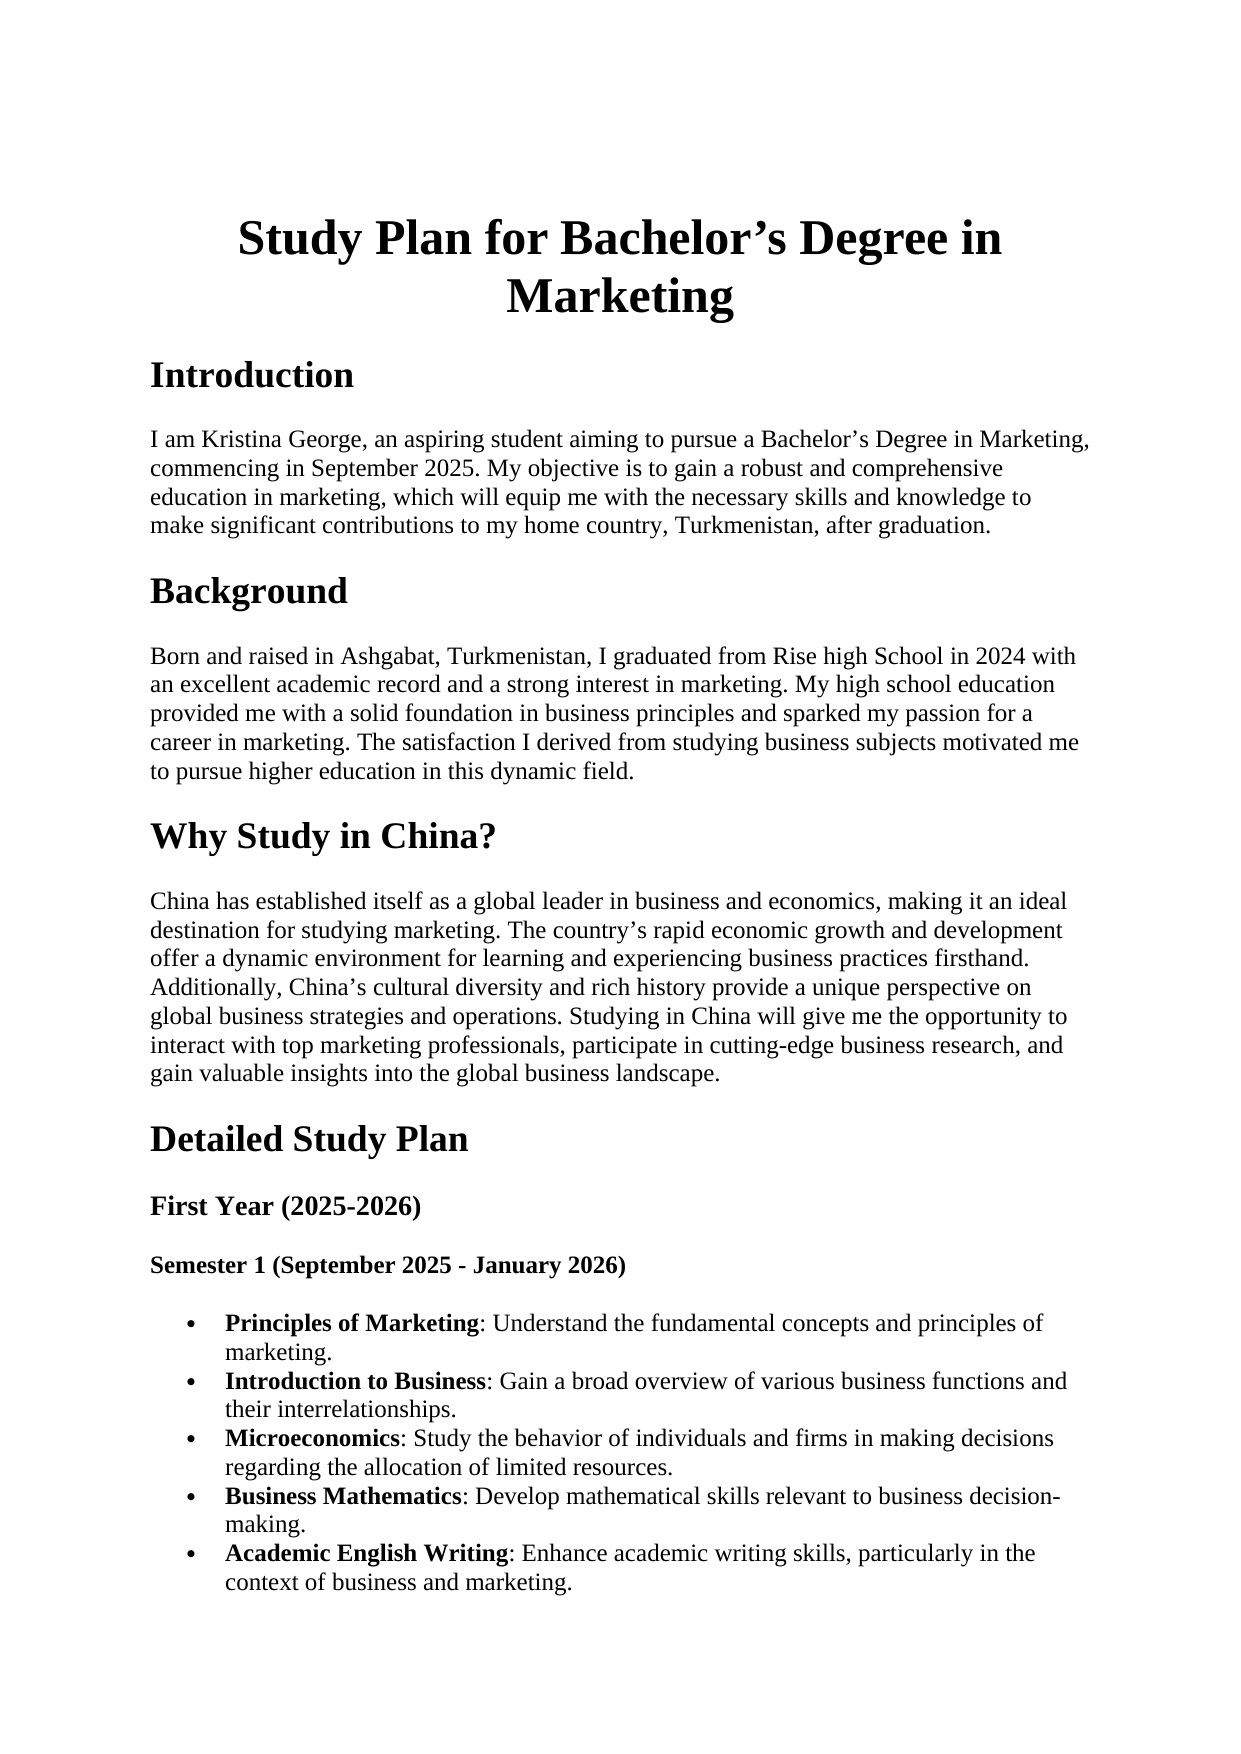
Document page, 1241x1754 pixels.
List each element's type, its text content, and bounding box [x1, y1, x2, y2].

list Microeconomics: Study the behavior of individuals and firms in making decisions regarding the allocation of limited resources. [187, 1423, 1090, 1481]
list Academic English Writing: Enhance academic writing skills, particularly in the context of business and marketing. [187, 1538, 1090, 1596]
text Detailed Study Plan [150, 1116, 1090, 1159]
text I am Kristina George, an aspiring student aiming to pursue a Bachelor’s Degree in Marketing, commencing in September 2025. My objective is to gain a robust and comprehensive education in marketing, which will equip me with the necessary skills and knowledge to make significant contributions to my home country, Turkmenistan, after graduation. [150, 424, 1090, 539]
list Business Mathematics: Develop mathematical skills relevant to business decision-making. [187, 1481, 1090, 1538]
list Introduction to Business: Gain a broad overview of various business functions and their interrelationships. [187, 1366, 1090, 1423]
text Introduction [150, 352, 1090, 395]
text Why Study in China? [150, 814, 1090, 857]
text Study Plan for Bachelor’s Degree in Marketing [150, 208, 1090, 323]
text China has established itself as a global leader in business and economics, making it an ideal destination for studying marketing. The country’s rapid economic growth and development offer a dynamic environment for learning and experiencing business practices firsthand. Additionally, China’s cultural diversity and rich history provide a unique perspective on global business strategies and operations. Studying in China will give me the opportunity to interact with top marketing professionals, participate in cutting-edge business research, and gain valuable insights into the global business landscape. [150, 886, 1090, 1087]
text First Year (2025-2026) [150, 1189, 1090, 1221]
text Semester 1 (September 2025 - January 2026) [150, 1250, 1090, 1279]
list Principles of Marketing: Understand the fundamental concepts and principles of marketing. [187, 1308, 1090, 1366]
text Background [150, 568, 1090, 612]
text Born and raised in Ashgabat, Turkmenistan, I graduated from Rise high School in 2024 with an excellent academic record and a strong interest in marketing. My high school education provided me with a solid foundation in business principles and sparked my passion for a career in marketing. The satisfaction I derived from studying business subjects motivated me to pursue higher education in this dynamic field. [150, 641, 1090, 784]
